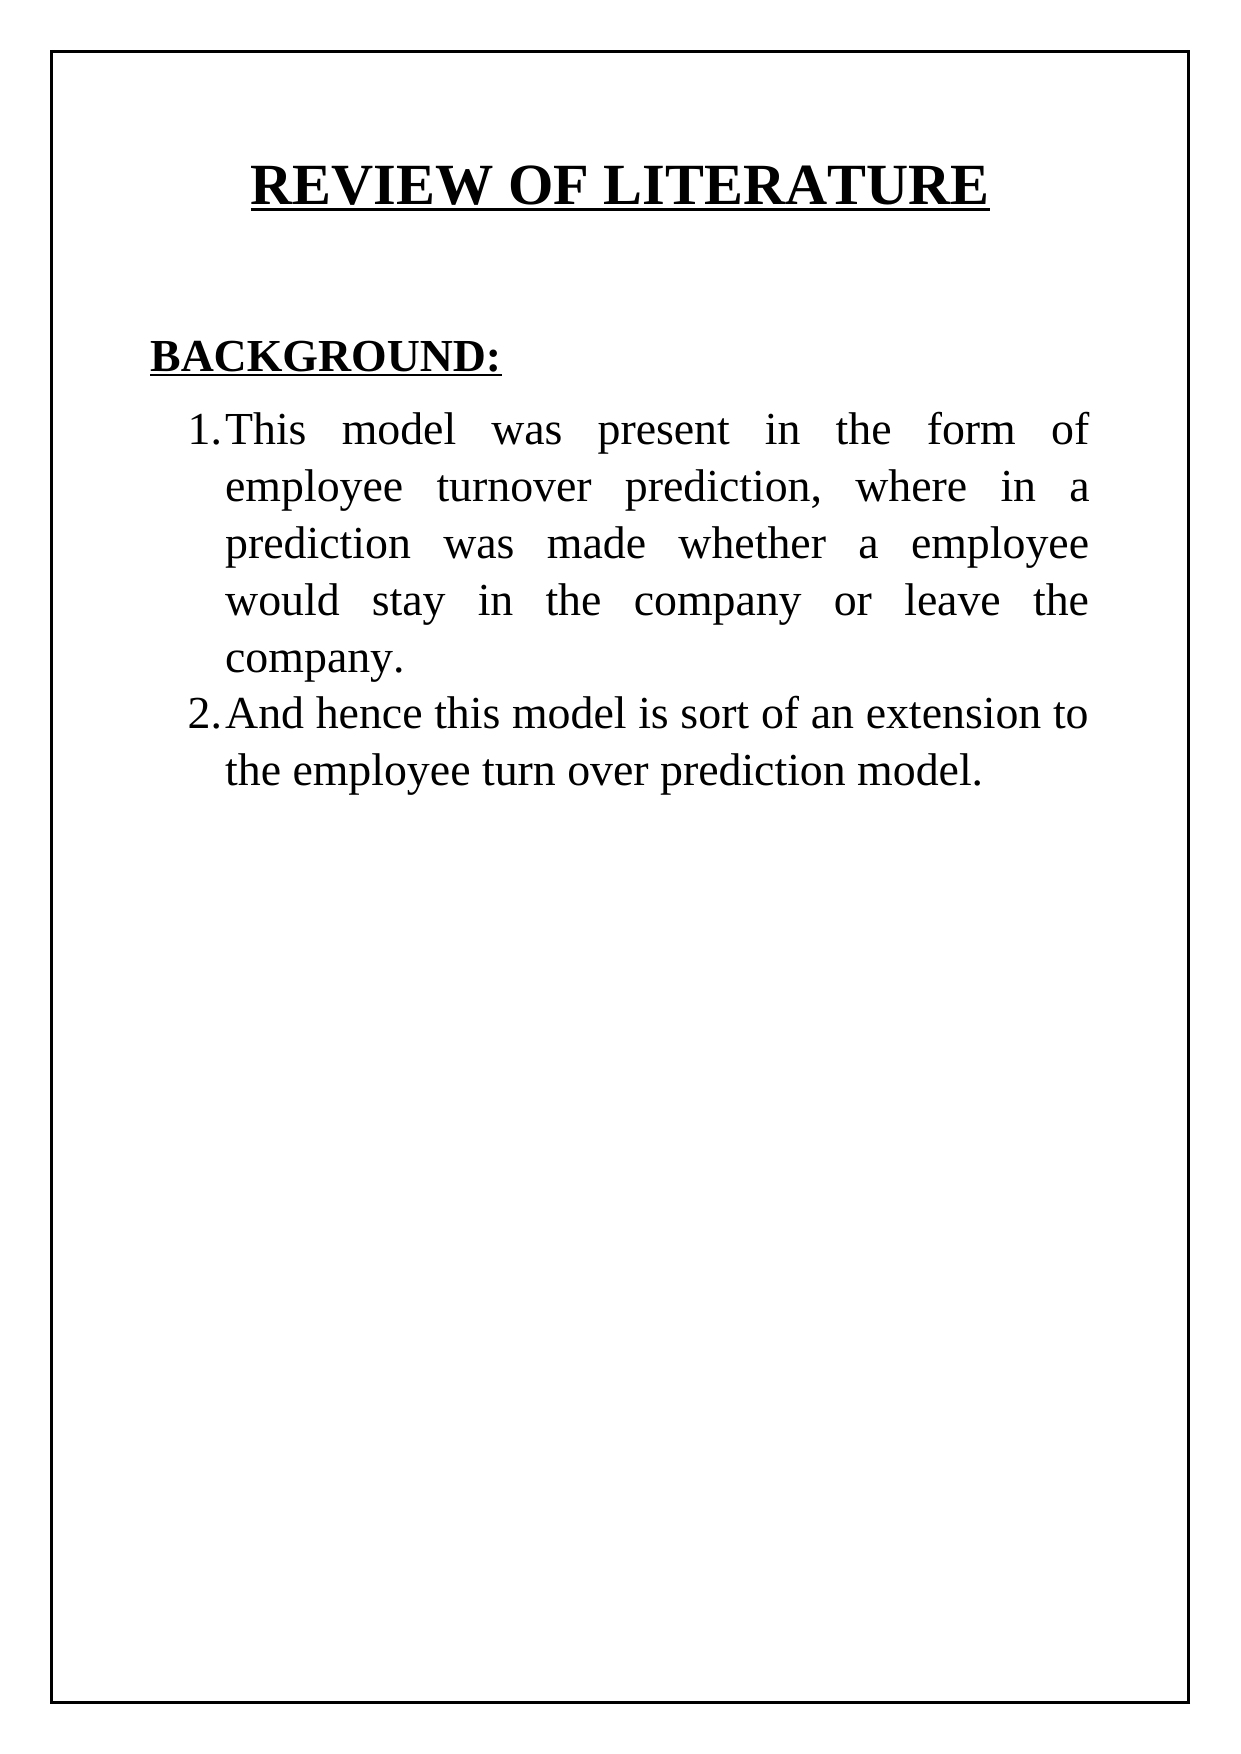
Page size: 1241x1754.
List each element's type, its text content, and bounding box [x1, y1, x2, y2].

list And hence this model is sort of an extension to the employee turn over prediction model. [187, 686, 1090, 796]
list This model was present in the form of employee turnover prediction, where in a prediction was made whether a employee would stay in the company or leave the company. [187, 402, 1090, 682]
text REVIEW OF LITERATURE [150, 150, 1090, 217]
text BACKGROUND: [150, 328, 1090, 381]
